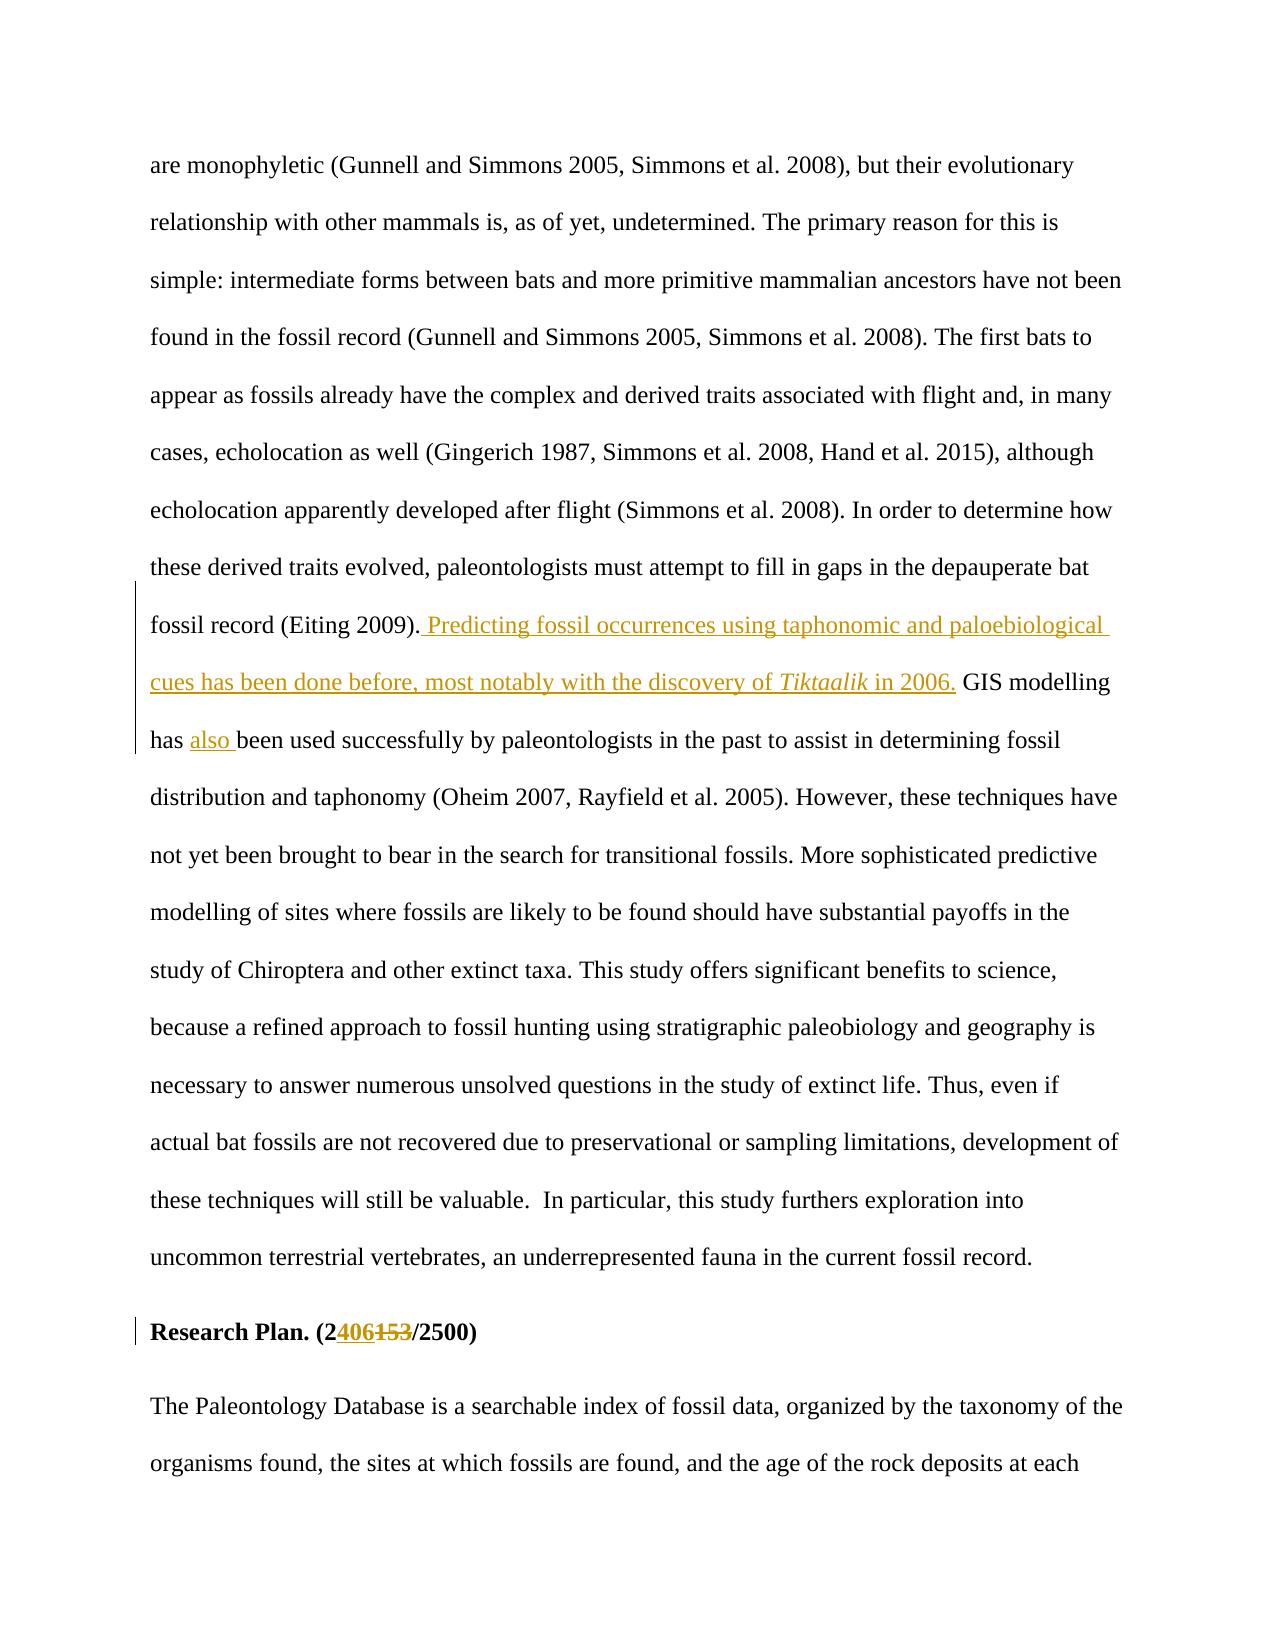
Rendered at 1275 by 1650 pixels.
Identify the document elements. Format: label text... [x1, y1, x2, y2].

text Research Plan. (2/2500) [150, 1317, 1125, 1345]
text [150, 150, 1125, 1271]
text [150, 1391, 1125, 1477]
